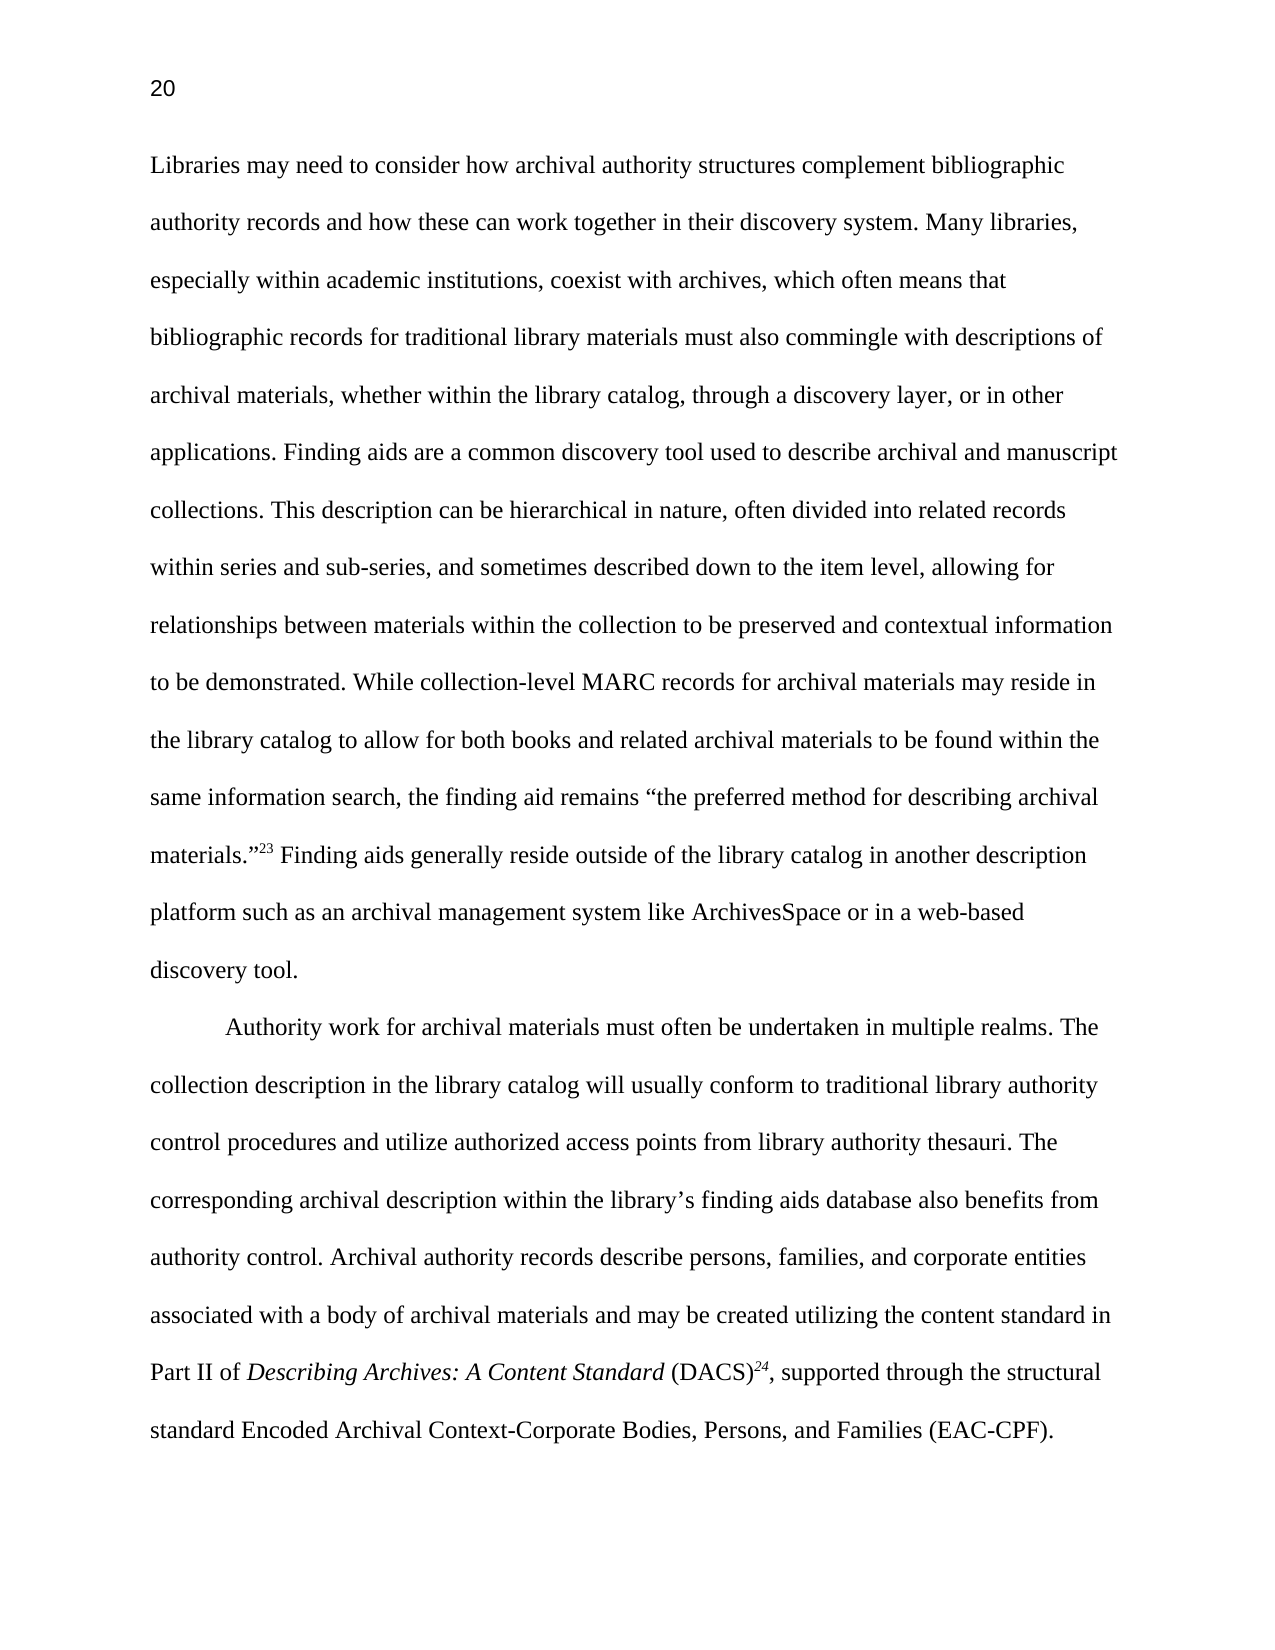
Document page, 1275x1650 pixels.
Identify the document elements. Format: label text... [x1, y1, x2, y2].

text Authority work for archival materials must often be undertaken in multiple realms. The collection description in the library catalog will usually conform to traditional library authority control procedures and utilize authorized access points from library authority thesauri. The corresponding archival description within the library’s finding aids database also benefits from authority control. Archival authority records describe persons, families, and corporate entities associated with a body of archival materials and may be created utilizing the content standard in Part II of Describing Archives: A Content Standard (DACS), supported through the structural standard Encoded Archival Context-Corporate Bodies, Persons, and Families (EAC-CPF). [150, 1012, 1125, 1444]
text Libraries may need to consider how archival authority structures complement bibliographic authority records and how these can work together in their discovery system. Many libraries, especially within academic institutions, coexist with archives, which often means that bibliographic records for traditional library materials must also commingle with descriptions of archival materials, whether within the library catalog, through a discovery layer, or in other applications. Finding aids are a common discovery tool used to describe archival and manuscript collections. This description can be hierarchical in nature, often divided into related records within series and sub-series, and sometimes described down to the item level, allowing for relationships between materials within the collection to be preserved and contextual information to be demonstrated. While collection-level MARC records for archival materials may reside in the library catalog to allow for both books and related archival materials to be found within the same information search, the finding aid remains “the preferred method for describing archival materials.” Finding aids generally reside outside of the library catalog in another description platform such as an archival management system like ArchivesSpace or in a web-based discovery tool. [150, 150, 1125, 984]
